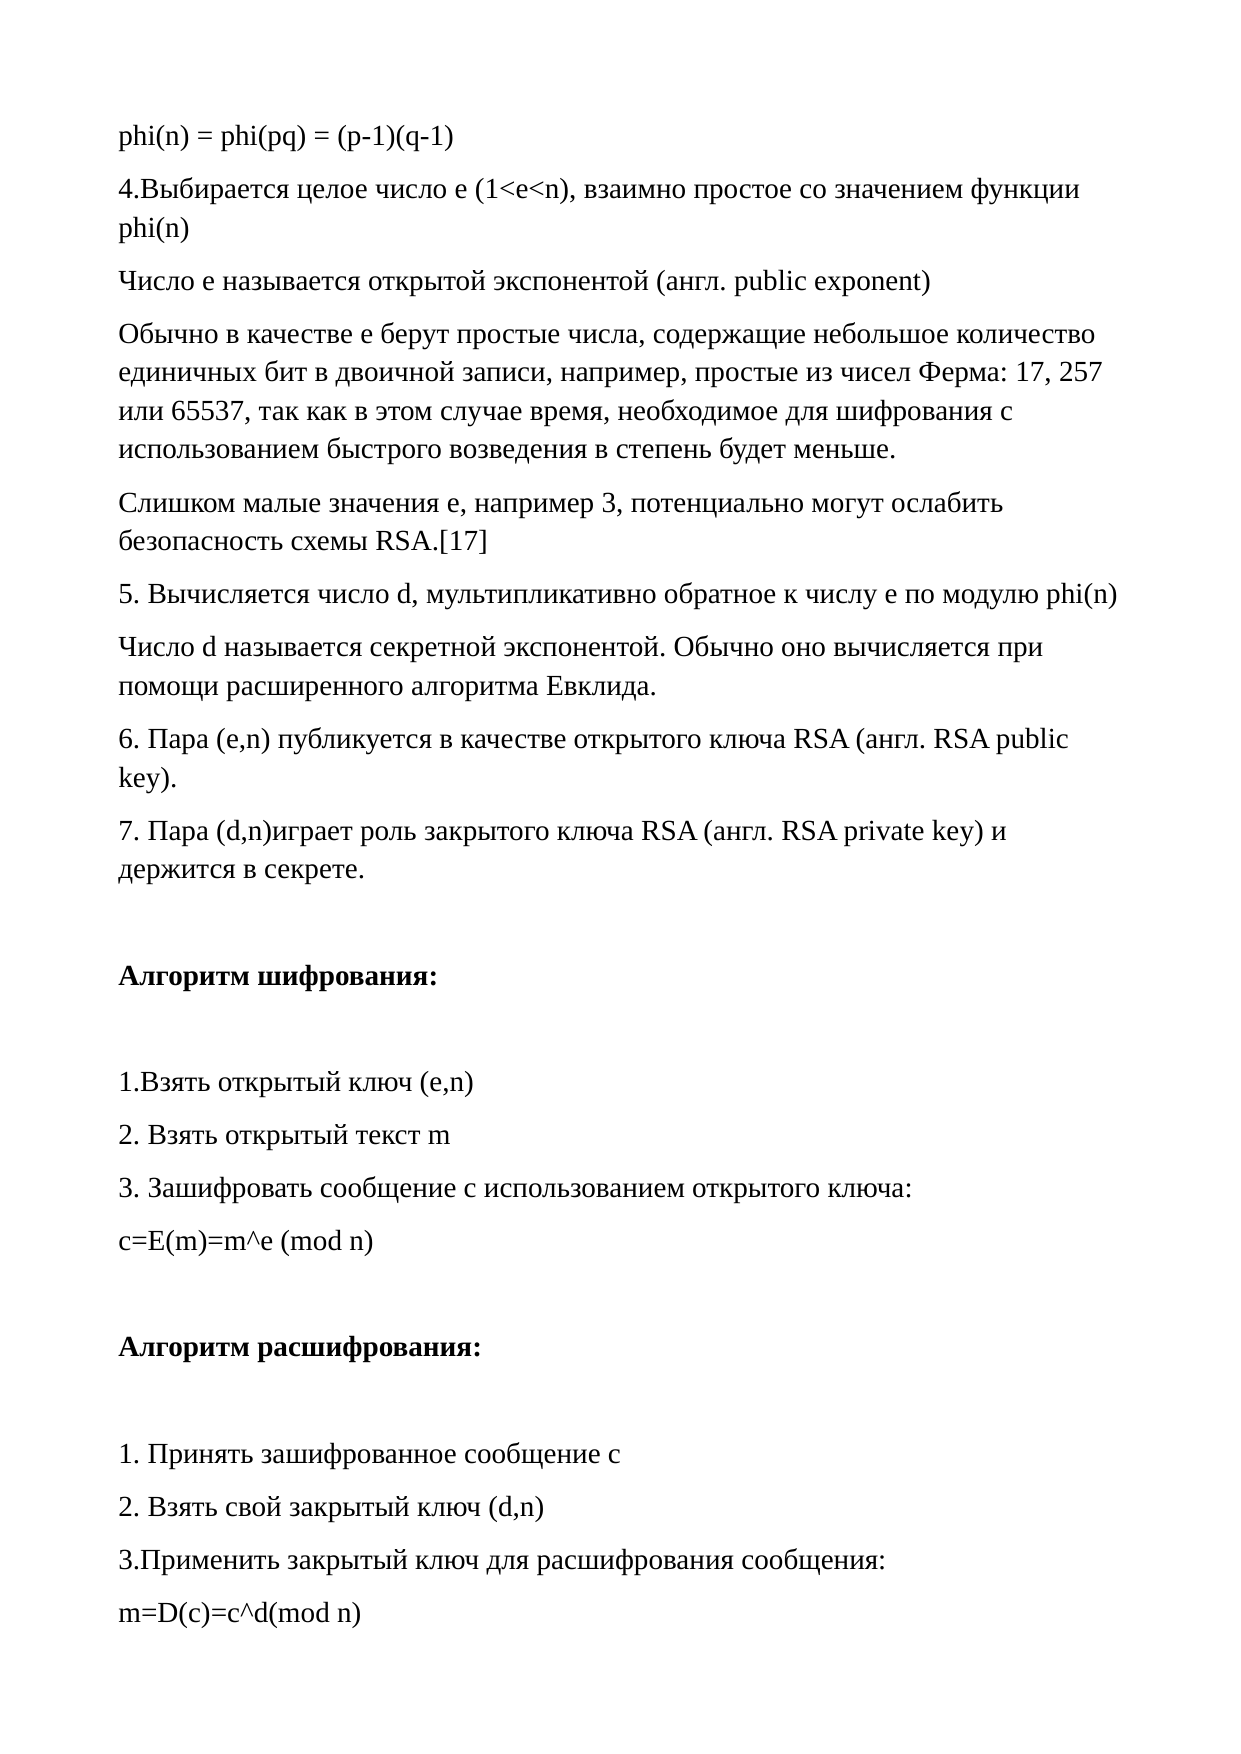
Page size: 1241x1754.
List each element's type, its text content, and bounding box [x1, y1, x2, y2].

text Алгоритм расшифрования: [118, 1329, 1122, 1363]
text 7. Пара (d,n)играет роль закрытого ключа RSA (англ. RSA private key) и держится в секрете. [118, 813, 1122, 885]
text Число e называется открытой экспонентой (англ. public exponent) [118, 263, 1122, 296]
text Число d называется секретной экспонентой. Обычно оно вычисляется при помощи расширенного алгоритма Евклида. [118, 629, 1122, 702]
text 1. Принять зашифрованное сообщение c [118, 1436, 1122, 1469]
text 3. Зашифровать сообщение с использованием открытого ключа: [118, 1170, 1122, 1204]
text Алгоритм шифрования: [118, 958, 1122, 991]
text m=D(c)=c^d(mod n) [118, 1595, 1122, 1629]
text 4.Выбирается целое число e (1<e<n), взаимно простое со значением функции phi(n) [118, 171, 1122, 243]
text 5. Вычисляется число d, мультипликативно обратное к числу e по модулю phi(n) [118, 576, 1122, 610]
text 2. Взять открытый текст m [118, 1117, 1122, 1151]
text 3.Применить закрытый ключ для расшифрования сообщения: [118, 1542, 1122, 1576]
text Слишком малые значения e, например 3, потенциально могут ослабить безопасность схемы RSA.[17] [118, 485, 1122, 557]
text phi(n) = phi(pq) = (p-1)(q-1) [118, 118, 1122, 152]
text c=E(m)=m^e (mod n) [118, 1223, 1122, 1257]
text Обычно в качестве e берут простые числа, содержащие небольшое количество единичных бит в двоичной записи, например, простые из чисел Ферма: 17, 257 или 65537, так как в этом случае время, необходимое для шифрования с использованием быстрого возведения в степень будет меньше. [118, 316, 1122, 465]
text 6. Пара (e,n) публикуется в качестве открытого ключа RSA (англ. RSA public key). [118, 721, 1122, 793]
text 2. Взять свой закрытый ключ (d,n) [118, 1489, 1122, 1522]
text 1.Взять открытый ключ (e,n) [118, 1064, 1122, 1097]
